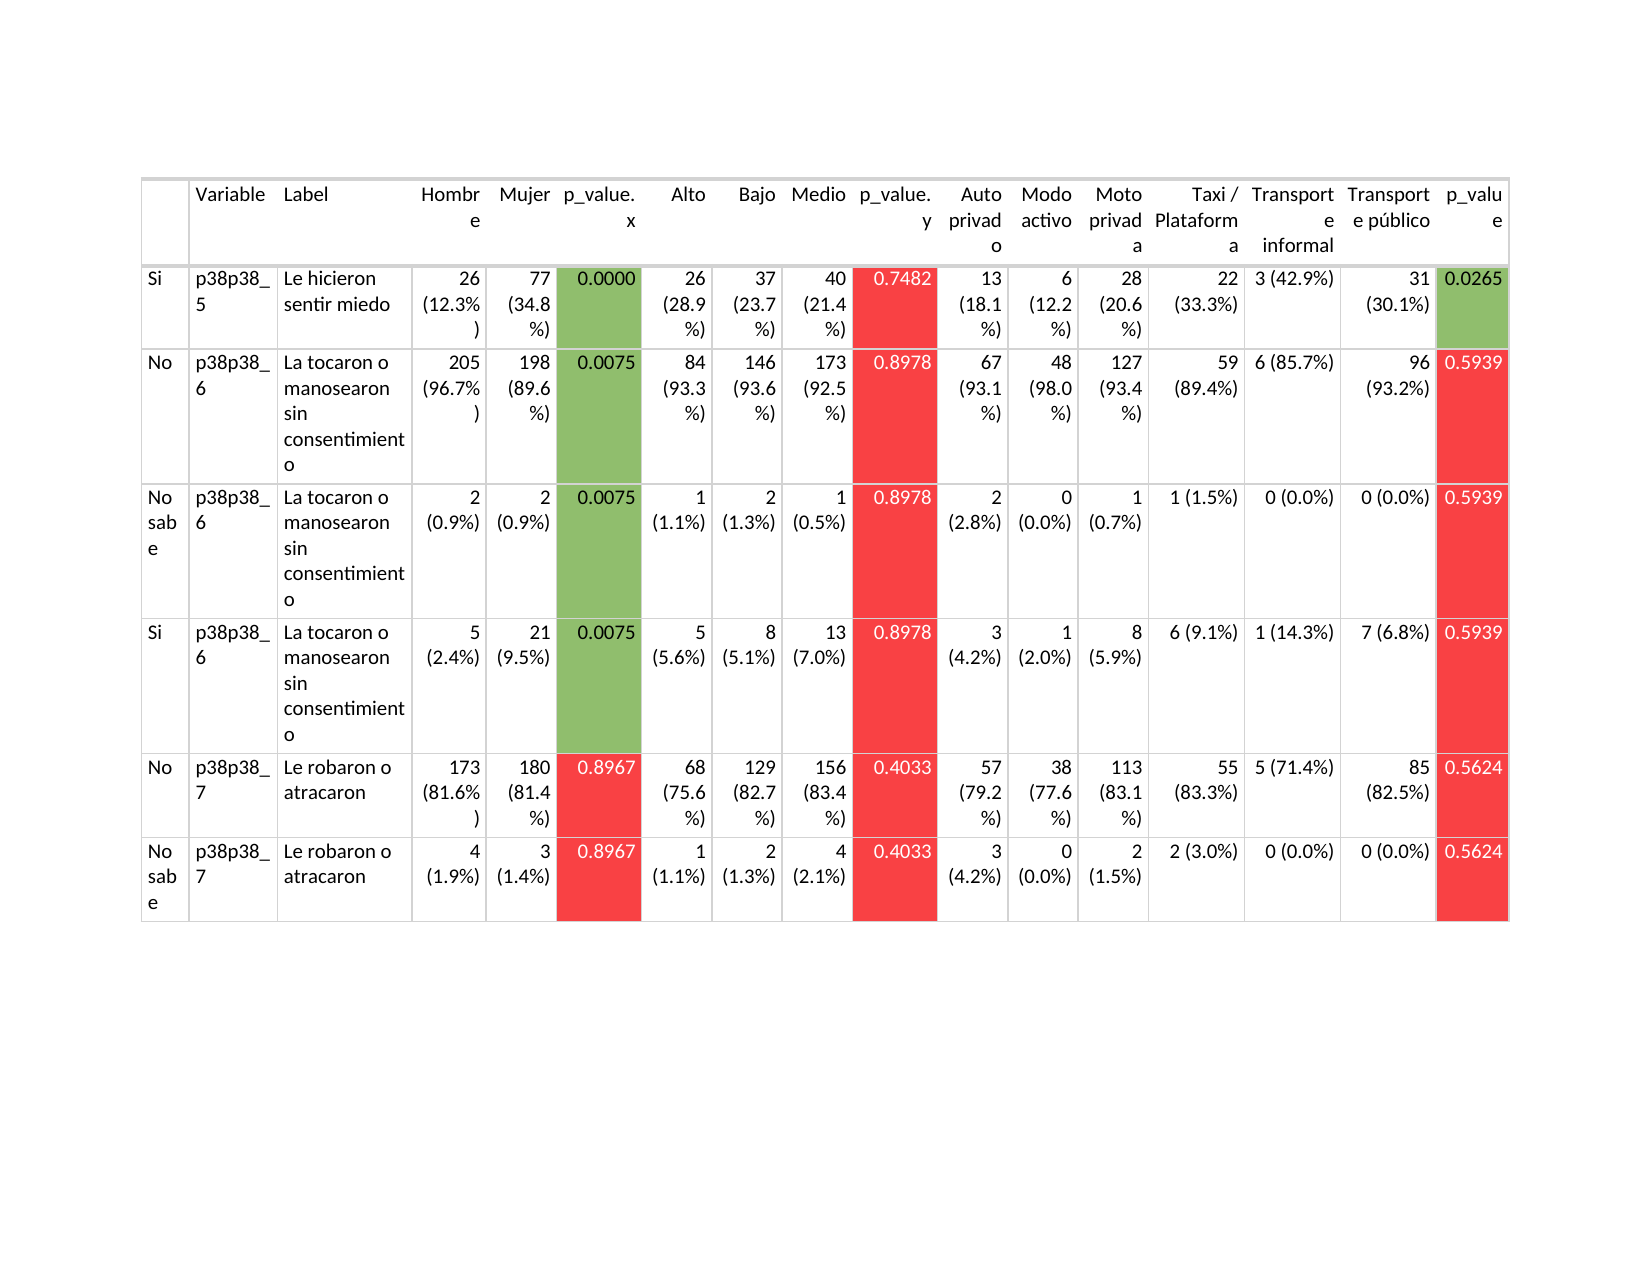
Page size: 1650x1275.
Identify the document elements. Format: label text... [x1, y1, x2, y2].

table_header p_value [1436, 181, 1508, 264]
table_cell 2 (3.0%) [1149, 838, 1244, 921]
table_cell 21 (9.5%) [487, 619, 556, 753]
table_cell 2 (0.9%) [487, 485, 556, 618]
table_cell 37 (23.7%) [713, 268, 781, 348]
table_cell 26 (12.3%) [413, 268, 485, 348]
table_cell 22 (33.3%) [1149, 268, 1244, 348]
table_cell 85 (82.5%) [1341, 754, 1435, 837]
table_cell 146 (93.6%) [713, 350, 781, 483]
table_cell No sabe [142, 485, 188, 618]
table_cell 0.5939 [1437, 485, 1508, 618]
table_cell 0.0000 [557, 268, 641, 348]
table_cell 0.0075 [557, 350, 641, 483]
table_cell 6 (12.2%) [1009, 268, 1077, 348]
table_cell 2 (1.5%) [1079, 838, 1148, 921]
table_header Modo activo [1008, 181, 1078, 264]
table_cell 5 (5.6%) [642, 619, 711, 753]
table_cell 3 (4.2%) [938, 838, 1007, 921]
table_cell 3 (4.2%) [938, 619, 1007, 753]
table_cell 4 (1.9%) [413, 838, 485, 921]
table_cell 1 (0.5%) [783, 485, 852, 618]
table_cell 1 (2.0%) [1009, 619, 1077, 753]
table_header Transporte informal [1245, 181, 1340, 264]
table_cell 0.8978 [853, 485, 937, 618]
table_cell 4 (2.1%) [783, 838, 852, 921]
table_cell No [142, 754, 188, 837]
table_cell 198 (89.6%) [487, 350, 556, 483]
table_cell 0 (0.0%) [1341, 485, 1435, 618]
table_cell 0.5624 [1437, 754, 1508, 837]
table_cell 1 (1.1%) [642, 485, 711, 618]
table_cell 0.7482 [853, 268, 937, 348]
table_cell 67 (93.1%) [938, 350, 1007, 483]
table_cell 1 (14.3%) [1245, 619, 1340, 753]
table_cell 5 (71.4%) [1245, 754, 1340, 837]
table_cell Si [142, 619, 188, 753]
table_header Auto privado [938, 181, 1008, 264]
table_cell 0.5939 [1437, 350, 1508, 483]
table_cell 13 (18.1%) [938, 268, 1007, 348]
table_cell p38p38_7 [190, 838, 277, 921]
table_cell 1 (1.1%) [642, 838, 711, 921]
table_cell 0.0075 [557, 485, 641, 618]
table_cell 96 (93.2%) [1341, 350, 1435, 483]
table_cell 1 (0.7%) [1079, 485, 1148, 618]
table_cell 0.8967 [557, 754, 641, 837]
table_cell 173 (92.5%) [783, 350, 852, 483]
table_cell p38p38_5 [190, 268, 277, 348]
table_header Label [278, 181, 412, 264]
table_cell 0 (0.0%) [1009, 485, 1077, 618]
table_cell 55 (83.3%) [1149, 754, 1244, 837]
table_cell 2 (1.3%) [713, 838, 781, 921]
table_header Variable [190, 181, 277, 264]
table_cell La tocaron o manosearon sin consentimiento [278, 619, 411, 753]
table_header Taxi / Plataforma [1148, 181, 1244, 264]
table_cell p38p38_6 [190, 485, 277, 618]
table_cell 6 (9.1%) [1149, 619, 1244, 753]
table_cell 31 (30.1%) [1341, 268, 1435, 348]
table_cell 8 (5.1%) [713, 619, 781, 753]
table_header Mujer [486, 181, 557, 264]
table_cell 68 (75.6%) [642, 754, 711, 837]
table_cell 6 (85.7%) [1245, 350, 1340, 483]
table_cell 59 (89.4%) [1149, 350, 1244, 483]
table_cell 0.8978 [853, 350, 937, 483]
table_header Medio [782, 181, 852, 264]
table_cell 84 (93.3%) [642, 350, 711, 483]
table_cell 40 (21.4%) [783, 268, 852, 348]
table_cell 48 (98.0%) [1009, 350, 1077, 483]
table_cell 1 (1.5%) [1149, 485, 1244, 618]
table_cell 0.5939 [1437, 619, 1508, 753]
table_header Hombre [412, 181, 486, 264]
table_cell 173 (81.6%) [413, 754, 485, 837]
table_cell 0.0265 [1437, 268, 1508, 348]
table_cell 0.4033 [853, 838, 937, 921]
table_cell 38 (77.6%) [1009, 754, 1077, 837]
table_cell 5 (2.4%) [413, 619, 485, 753]
table_cell p38p38_6 [190, 619, 277, 753]
table_cell 57 (79.2%) [938, 754, 1007, 837]
table_cell 0.8978 [853, 619, 937, 753]
table_cell 127 (93.4%) [1079, 350, 1148, 483]
table_cell 0.8967 [557, 838, 641, 921]
table_cell 113 (83.1%) [1079, 754, 1148, 837]
table_cell 0 (0.0%) [1245, 485, 1340, 618]
table_cell 180 (81.4%) [487, 754, 556, 837]
table_cell 3 (1.4%) [487, 838, 556, 921]
table_header p_value.y [852, 181, 938, 264]
table_cell 0 (0.0%) [1009, 838, 1077, 921]
table_cell 8 (5.9%) [1079, 619, 1148, 753]
table_cell No sabe [142, 838, 188, 921]
table_cell Si [142, 268, 188, 348]
table_cell 0 (0.0%) [1341, 838, 1435, 921]
table_header Bajo [712, 181, 782, 264]
table_cell 129 (82.7%) [713, 754, 781, 837]
table_cell 0 (0.0%) [1245, 838, 1340, 921]
table_cell 2 (2.8%) [938, 485, 1007, 618]
table_cell 28 (20.6%) [1079, 268, 1148, 348]
table_header Transporte público [1340, 181, 1436, 264]
table_cell Le robaron o atracaron [278, 754, 411, 837]
table_cell 2 (1.3%) [713, 485, 781, 618]
table_header p_value.x [557, 181, 642, 264]
table_cell 0.0075 [557, 619, 641, 753]
table_cell 156 (83.4%) [783, 754, 852, 837]
table_cell p38p38_7 [190, 754, 277, 837]
table_cell Le hicieron sentir miedo [278, 268, 411, 348]
table_cell 0.5624 [1437, 838, 1508, 921]
table_cell 0.4033 [853, 754, 937, 837]
table_cell 13 (7.0%) [783, 619, 852, 753]
table_cell 26 (28.9%) [642, 268, 711, 348]
table_cell La tocaron o manosearon sin consentimiento [278, 485, 411, 618]
table_cell 7 (6.8%) [1341, 619, 1435, 753]
table_cell 205 (96.7%) [413, 350, 485, 483]
table_cell 77 (34.8%) [487, 268, 556, 348]
table_cell Le robaron o atracaron [278, 838, 411, 921]
table_cell No [142, 350, 188, 483]
table_header [142, 181, 188, 264]
table_cell p38p38_6 [190, 350, 277, 483]
table_header Alto [642, 181, 712, 264]
table_cell La tocaron o manosearon sin consentimiento [278, 350, 411, 483]
table_cell 3 (42.9%) [1245, 268, 1340, 348]
table_cell 2 (0.9%) [413, 485, 485, 618]
table_header Moto privada [1078, 181, 1148, 264]
